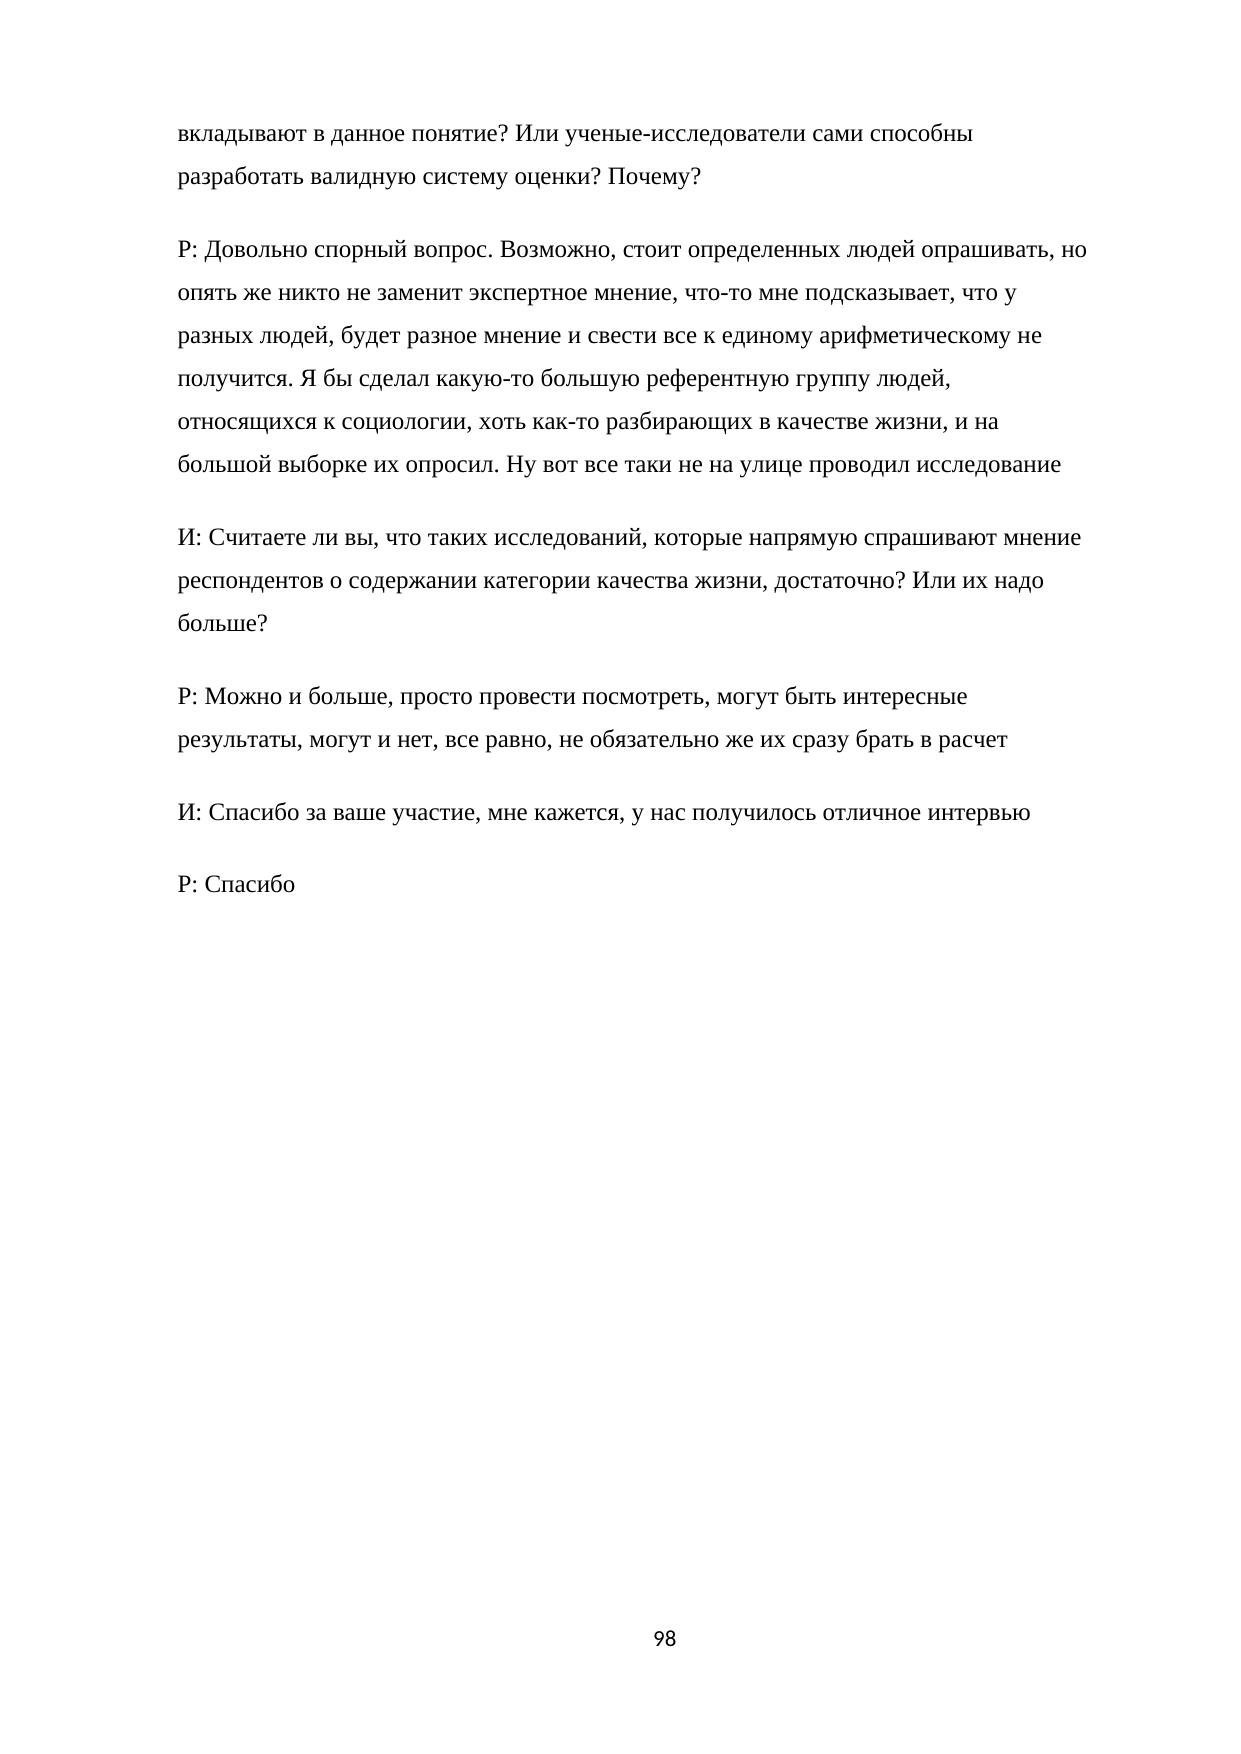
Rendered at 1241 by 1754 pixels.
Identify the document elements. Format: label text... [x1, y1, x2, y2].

text Р: Спасибо [177, 869, 1093, 898]
text Р: Довольно спорный вопрос. Возможно, стоит определенных людей опрашивать, но опять же никто не заменит экспертное мнение, что-то мне подсказывает, что у разных людей, будет разное мнение и свести все к единому арифметическому не получится. Я бы сделал какую-то большую референтную группу людей, относящихся к социологии, хоть как-то разбирающих в качестве жизни, и на большой выборке их опросил. Ну вот все таки не на улице проводил исследование [177, 234, 1093, 478]
text И: Считаете ли вы, что таких исследований, которые напрямую спрашивают мнение респондентов о содержании категории качества жизни, достаточно? Или их надо больше? [177, 522, 1093, 637]
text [177, 118, 1093, 190]
text И: Спасибо за ваше участие, мне кажется, у нас получилось отличное интервью [177, 797, 1093, 825]
text Р: Можно и больше, просто провести посмотреть, могут быть интересные результаты, могут и нет, все равно, не обязательно же их сразу брать в расчет [177, 681, 1093, 753]
